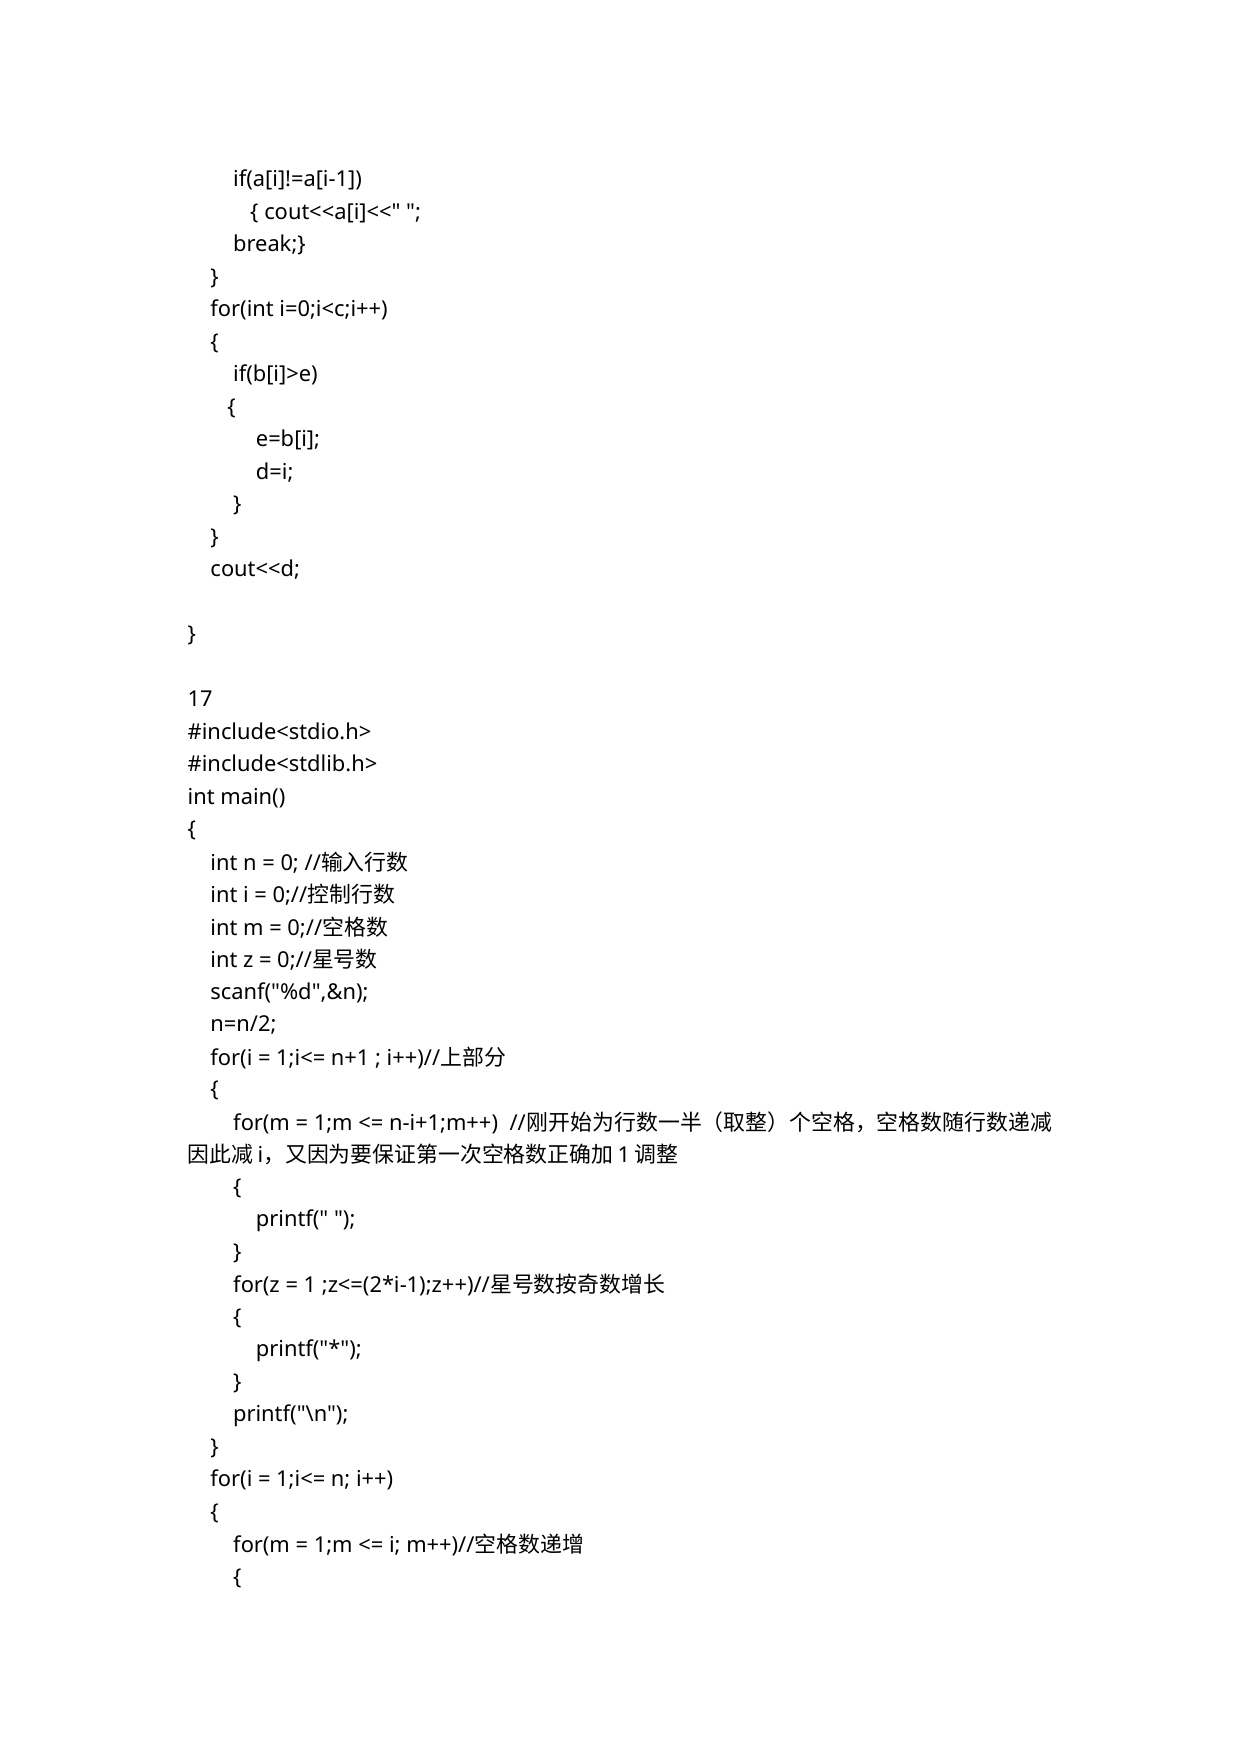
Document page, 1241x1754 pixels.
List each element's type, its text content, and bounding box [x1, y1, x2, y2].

text d=i; [187, 454, 1053, 487]
text #include<stdlib.h> [187, 747, 1053, 779]
text if(b[i]>e) [187, 357, 1053, 389]
text int n = 0; //输入行数 [187, 844, 1053, 877]
text #include<stdio.h> [187, 714, 1053, 747]
text { [187, 1072, 1053, 1104]
text { [187, 389, 1053, 422]
text break;} [187, 227, 1053, 259]
text } [187, 1234, 1053, 1267]
text printf("*"); [187, 1332, 1053, 1364]
text } [187, 617, 1053, 649]
text for(int i=0;i<c;i++) [187, 292, 1053, 324]
text for(z = 1 ;z<=(2*i-1);z++)//星号数按奇数增长 [187, 1267, 1053, 1299]
text } [187, 1429, 1053, 1462]
text scanf("%d",&n); [187, 974, 1053, 1007]
text 17 [187, 682, 1053, 714]
text { cout<<a[i]<<" "; [187, 194, 1053, 227]
text { [187, 1559, 1053, 1592]
text n=n/2; [187, 1007, 1053, 1039]
text for(i = 1;i<= n+1 ; i++)//上部分 [187, 1039, 1053, 1072]
text cout<<d; [187, 552, 1053, 584]
text int z = 0;//星号数 [187, 942, 1053, 974]
text { [187, 324, 1053, 357]
text } [187, 519, 1053, 552]
text } [187, 1364, 1053, 1397]
text { [187, 1494, 1053, 1527]
text int m = 0;//空格数 [187, 909, 1053, 942]
text e=b[i]; [187, 422, 1053, 454]
text { [187, 1299, 1053, 1332]
text int main() [187, 779, 1053, 812]
text for(m = 1;m <= n-i+1;m++) //刚开始为行数一半（取整）个空格，空格数随行数递减因此减i，又因为要保证第一次空格数正确加1调整 [187, 1104, 1053, 1169]
text if(a[i]!=a[i-1]) [187, 162, 1053, 194]
text printf("\n"); [187, 1397, 1053, 1429]
text for(i = 1;i<= n; i++) [187, 1462, 1053, 1494]
text for(m = 1;m <= i; m++)//空格数递增 [187, 1527, 1053, 1559]
text } [187, 487, 1053, 519]
text { [187, 1169, 1053, 1202]
text printf(" "); [187, 1202, 1053, 1234]
text int i = 0;//控制行数 [187, 877, 1053, 909]
text } [187, 259, 1053, 292]
text { [187, 812, 1053, 844]
